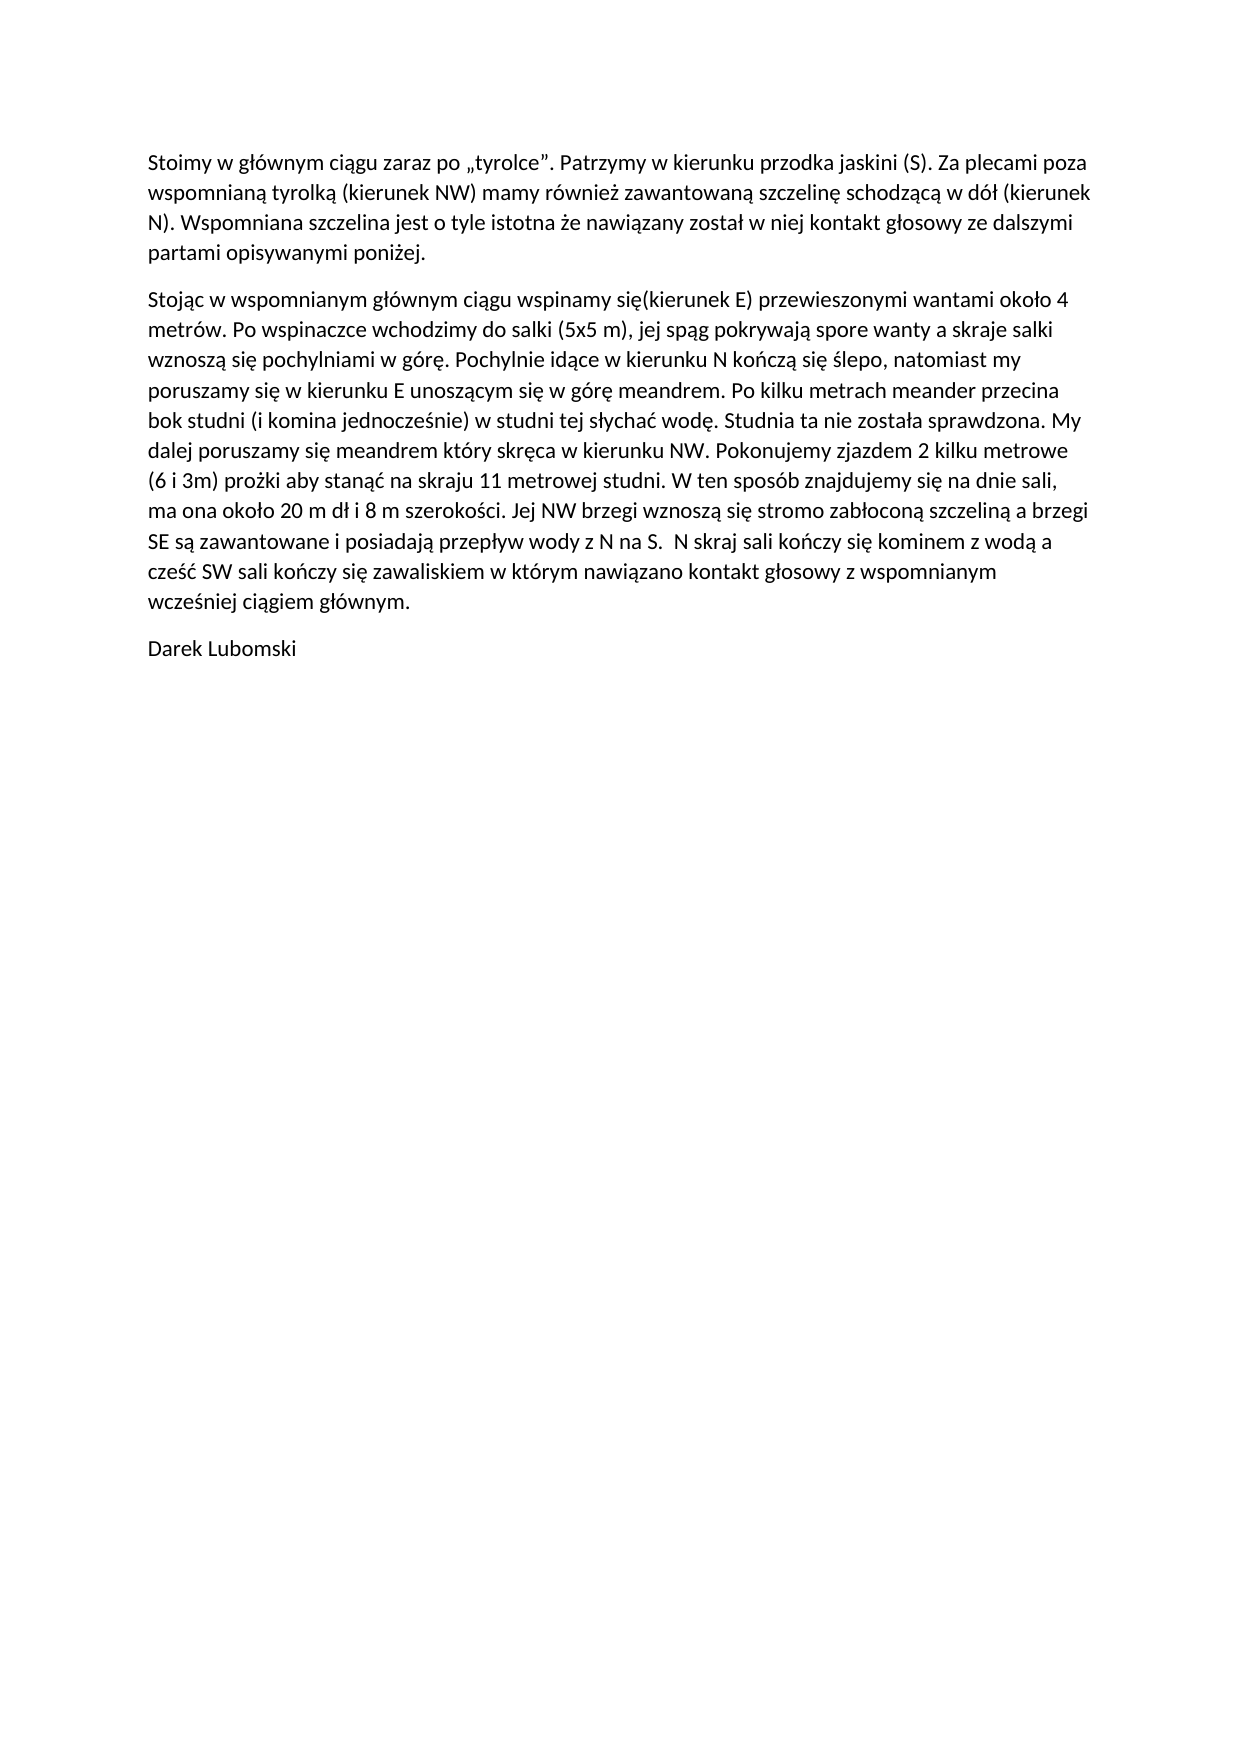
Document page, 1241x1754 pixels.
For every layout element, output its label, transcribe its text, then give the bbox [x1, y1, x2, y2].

text Darek Lubomski [148, 634, 1093, 662]
text Stojąc w wspomnianym głównym ciągu wspinamy się(kierunek E) przewieszonymi wantami około 4 metrów. Po wspinaczce wchodzimy do salki (5x5 m), jej spąg pokrywają spore wanty a skraje salki wznoszą się pochylniami w górę. Pochylnie idące w kierunku N kończą się ślepo, natomiast my poruszamy się w kierunku E unoszącym się w górę meandrem. Po kilku metrach meander przecina bok studni (i komina jednocześnie) w studni tej słychać wodę. Studnia ta nie została sprawdzona. My dalej poruszamy się meandrem który skręca w kierunku NW. Pokonujemy zjazdem 2 kilku metrowe (6 i 3m) prożki aby stanąć na skraju 11 metrowej studni. W ten sposób znajdujemy się na dnie sali, ma ona około 20 m dł i 8 m szerokości. Jej NW brzegi wznoszą się stromo zabłoconą szczeliną a brzegi SE są zawantowane i posiadają przepływ wody z N na S. N skraj sali kończy się kominem z wodą a cześć SW sali kończy się zawaliskiem w którym nawiązano kontakt głosowy z wspomnianym wcześniej ciągiem głównym. [148, 285, 1093, 615]
text Stoimy w głównym ciągu zaraz po „tyrolce”. Patrzymy w kierunku przodka jaskini (S). Za plecami poza wspomnianą tyrolką (kierunek NW) mamy również zawantowaną szczelinę schodzącą w dół (kierunek N). Wspomniana szczelina jest o tyle istotna że nawiązany został w niej kontakt głosowy ze dalszymi partami opisywanymi poniżej. [148, 148, 1093, 266]
